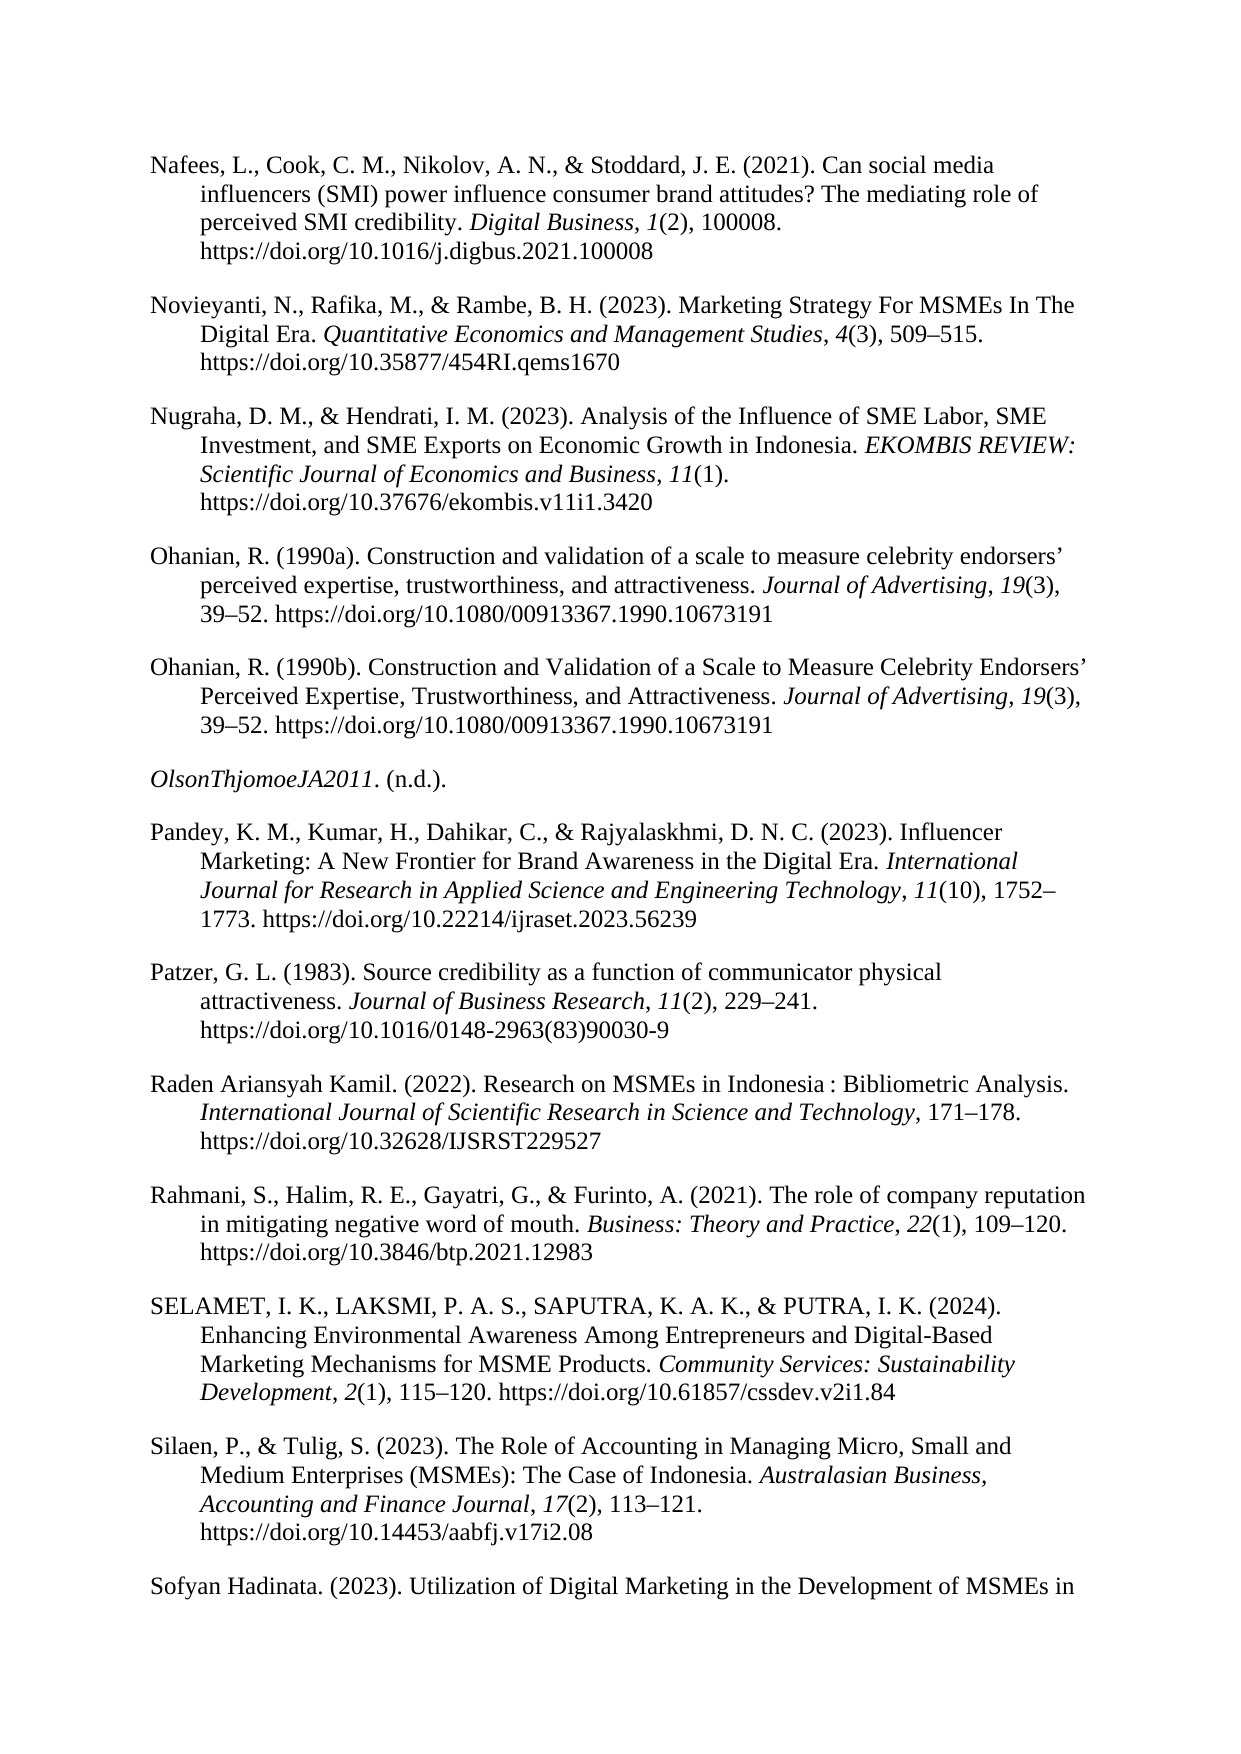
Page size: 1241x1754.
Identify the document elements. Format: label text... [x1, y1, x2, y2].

text Silaen, P., & Tulig, S. (2023). The Role of Accounting in Managing Micro, Small and Medium Enterprises (MSMEs): The Case of Indonesia. Australasian Business, Accounting and Finance Journal, 17(2), 113–121. https://doi.org/10.14453/aabfj.v17i2.08 [150, 1431, 1090, 1546]
text Nafees, L., Cook, C. M., Nikolov, A. N., & Stoddard, J. E. (2021). Can social media influencers (SMI) power influence consumer brand attitudes? The mediating role of perceived SMI credibility. Digital Business, 1(2), 100008. https://doi.org/10.1016/j.digbus.2021.100008 [150, 150, 1090, 265]
text Novieyanti, N., Rafika, M., & Rambe, B. H. (2023). Marketing Strategy For MSMEs In The Digital Era. Quantitative Economics and Management Studies, 4(3), 509–515. https://doi.org/10.35877/454RI.qems1670 [150, 290, 1090, 376]
text Pandey, K. M., Kumar, H., Dahikar, C., & Rajyalaskhmi, D. N. C. (2023). Influencer Marketing: A New Frontier for Brand Awareness in the Digital Era. International Journal for Research in Applied Science and Engineering Technology, 11(10), 1752–1773. https://doi.org/10.22214/ijraset.2023.56239 [150, 817, 1090, 932]
text Ohanian, R. (1990b). Construction and Validation of a Scale to Measure Celebrity Endorsers’ Perceived Expertise, Trustworthiness, and Attractiveness. Journal of Advertising, 19(3), 39–52. https://doi.org/10.1080/00913367.1990.10673191 [150, 652, 1090, 739]
text Raden Ariansyah Kamil. (2022). Research on MSMEs in Indonesia : Bibliometric Analysis. International Journal of Scientific Research in Science and Technology, 171–178. https://doi.org/10.32628/IJSRST229527 [150, 1069, 1090, 1155]
text OlsonThjomoeJA2011. (n.d.). [150, 764, 1090, 792]
text Nugraha, D. M., & Hendrati, I. M. (2023). Analysis of the Influence of SME Labor, SME Investment, and SME Exports on Economic Growth in Indonesia. EKOMBIS REVIEW: Scientific Journal of Economics and Business, 11(1). https://doi.org/10.37676/ekombis.v11i1.3420 [150, 401, 1090, 516]
text Rahmani, S., Halim, R. E., Gayatri, G., & Furinto, A. (2021). The role of company reputation in mitigating negative word of mouth. Business: Theory and Practice, 22(1), 109–120. https://doi.org/10.3846/btp.2021.12983 [150, 1180, 1090, 1266]
text SELAMET, I. K., LAKSMI, P. A. S., SAPUTRA, K. A. K., & PUTRA, I. K. (2024). Enhancing Environmental Awareness Among Entrepreneurs and Digital-Based Marketing Mechanisms for MSME Products. Community Services: Sustainability Development, 2(1), 115–120. https://doi.org/10.61857/cssdev.v2i1.84 [150, 1291, 1090, 1406]
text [150, 1571, 1090, 1600]
text Ohanian, R. (1990a). Construction and validation of a scale to measure celebrity endorsers’ perceived expertise, trustworthiness, and attractiveness. Journal of Advertising, 19(3), 39–52. https://doi.org/10.1080/00913367.1990.10673191 [150, 541, 1090, 627]
text Patzer, G. L. (1983). Source credibility as a function of communicator physical attractiveness. Journal of Business Research, 11(2), 229–241. https://doi.org/10.1016/0148-2963(83)90030-9 [150, 957, 1090, 1044]
